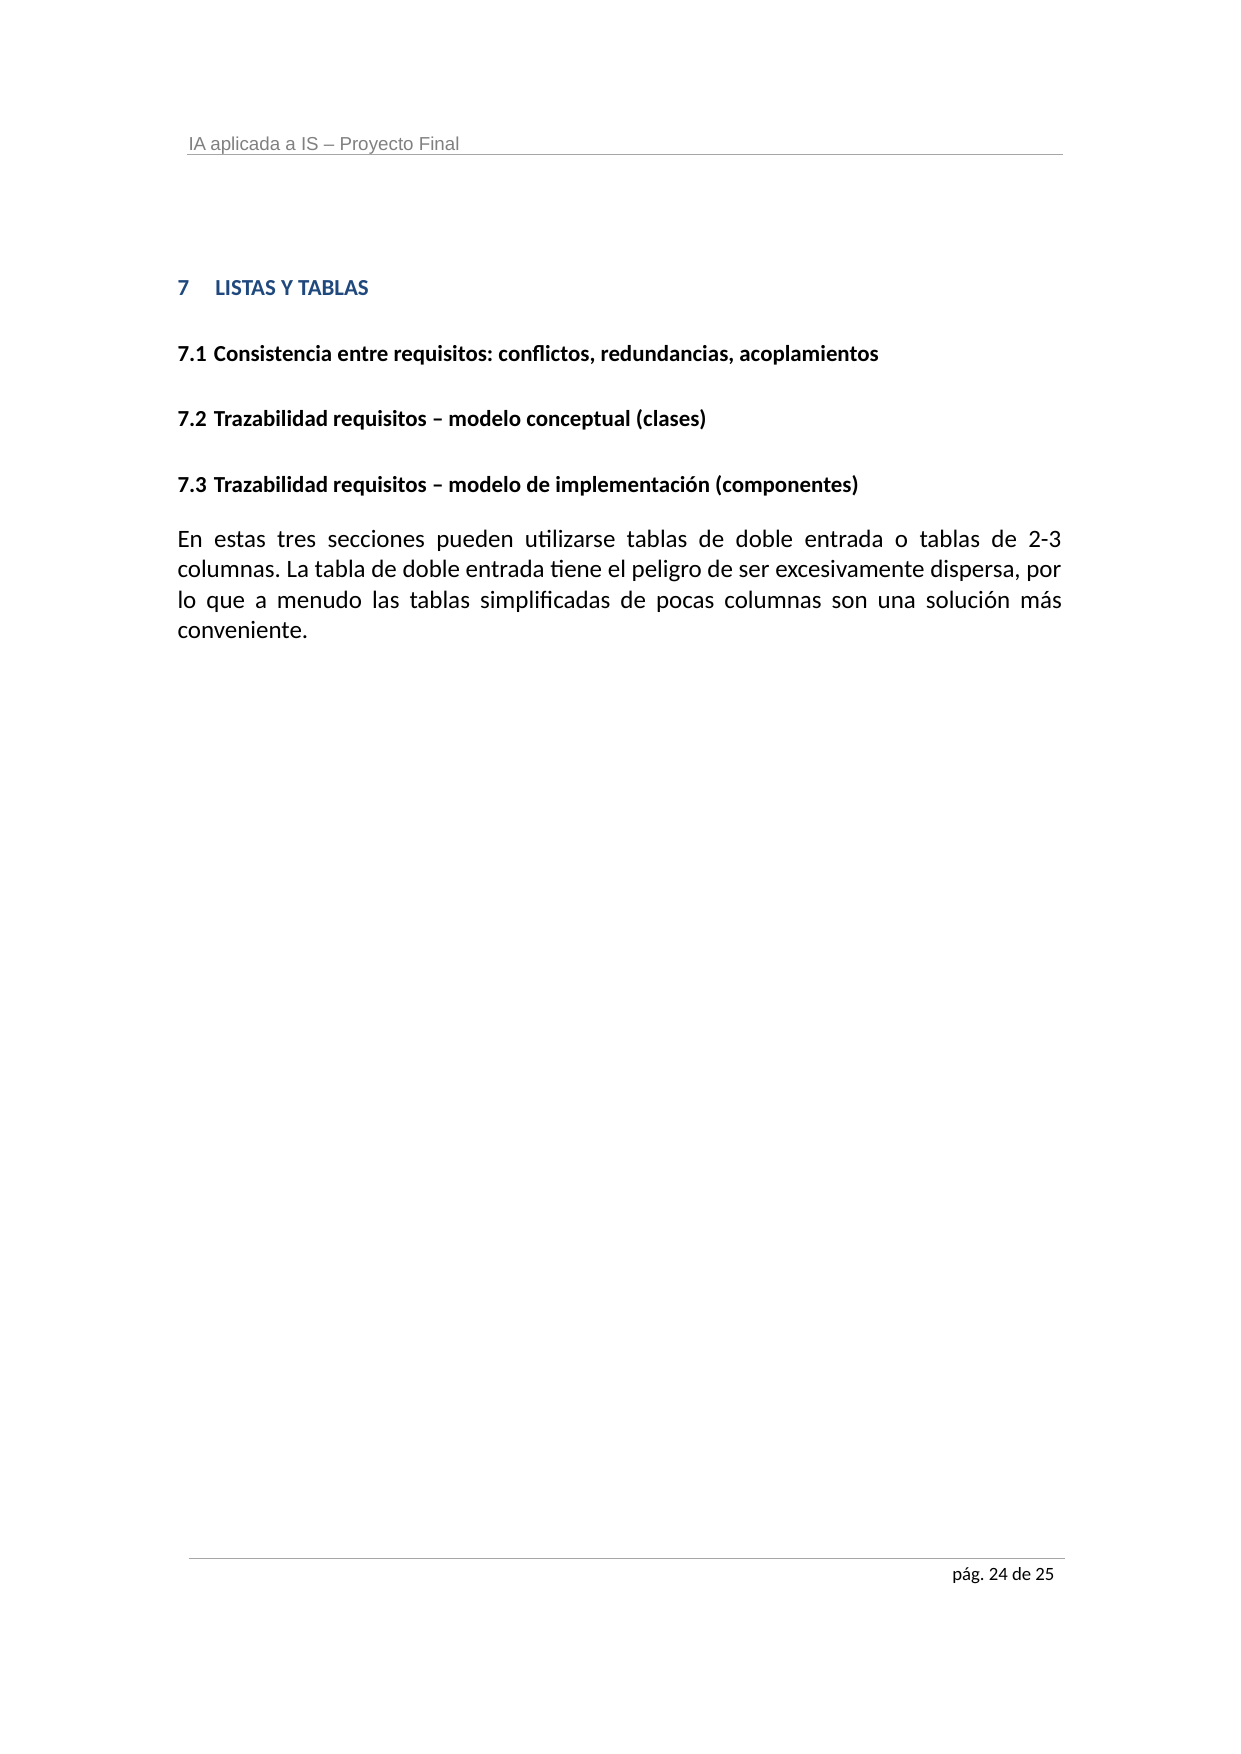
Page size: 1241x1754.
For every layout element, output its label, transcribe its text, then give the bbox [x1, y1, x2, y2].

subtitle LISTAS Y TABLAS [177, 273, 1063, 301]
subtitle Consistencia entre requisitos: conflictos, redundancias, acoplamientos [177, 339, 1063, 367]
text En estas tres secciones pueden utilizarse tablas de doble entrada o tablas de 2-3 columnas. La tabla de doble entrada tiene el peligro de ser excesivamente dispersa, por lo que a menudo las tablas simplificadas de pocas columnas son una solución más conveniente. [177, 523, 1063, 645]
subtitle Trazabilidad requisitos – modelo de implementación (componentes) [177, 470, 1063, 498]
subtitle Trazabilidad requisitos – modelo conceptual (clases) [177, 404, 1063, 432]
